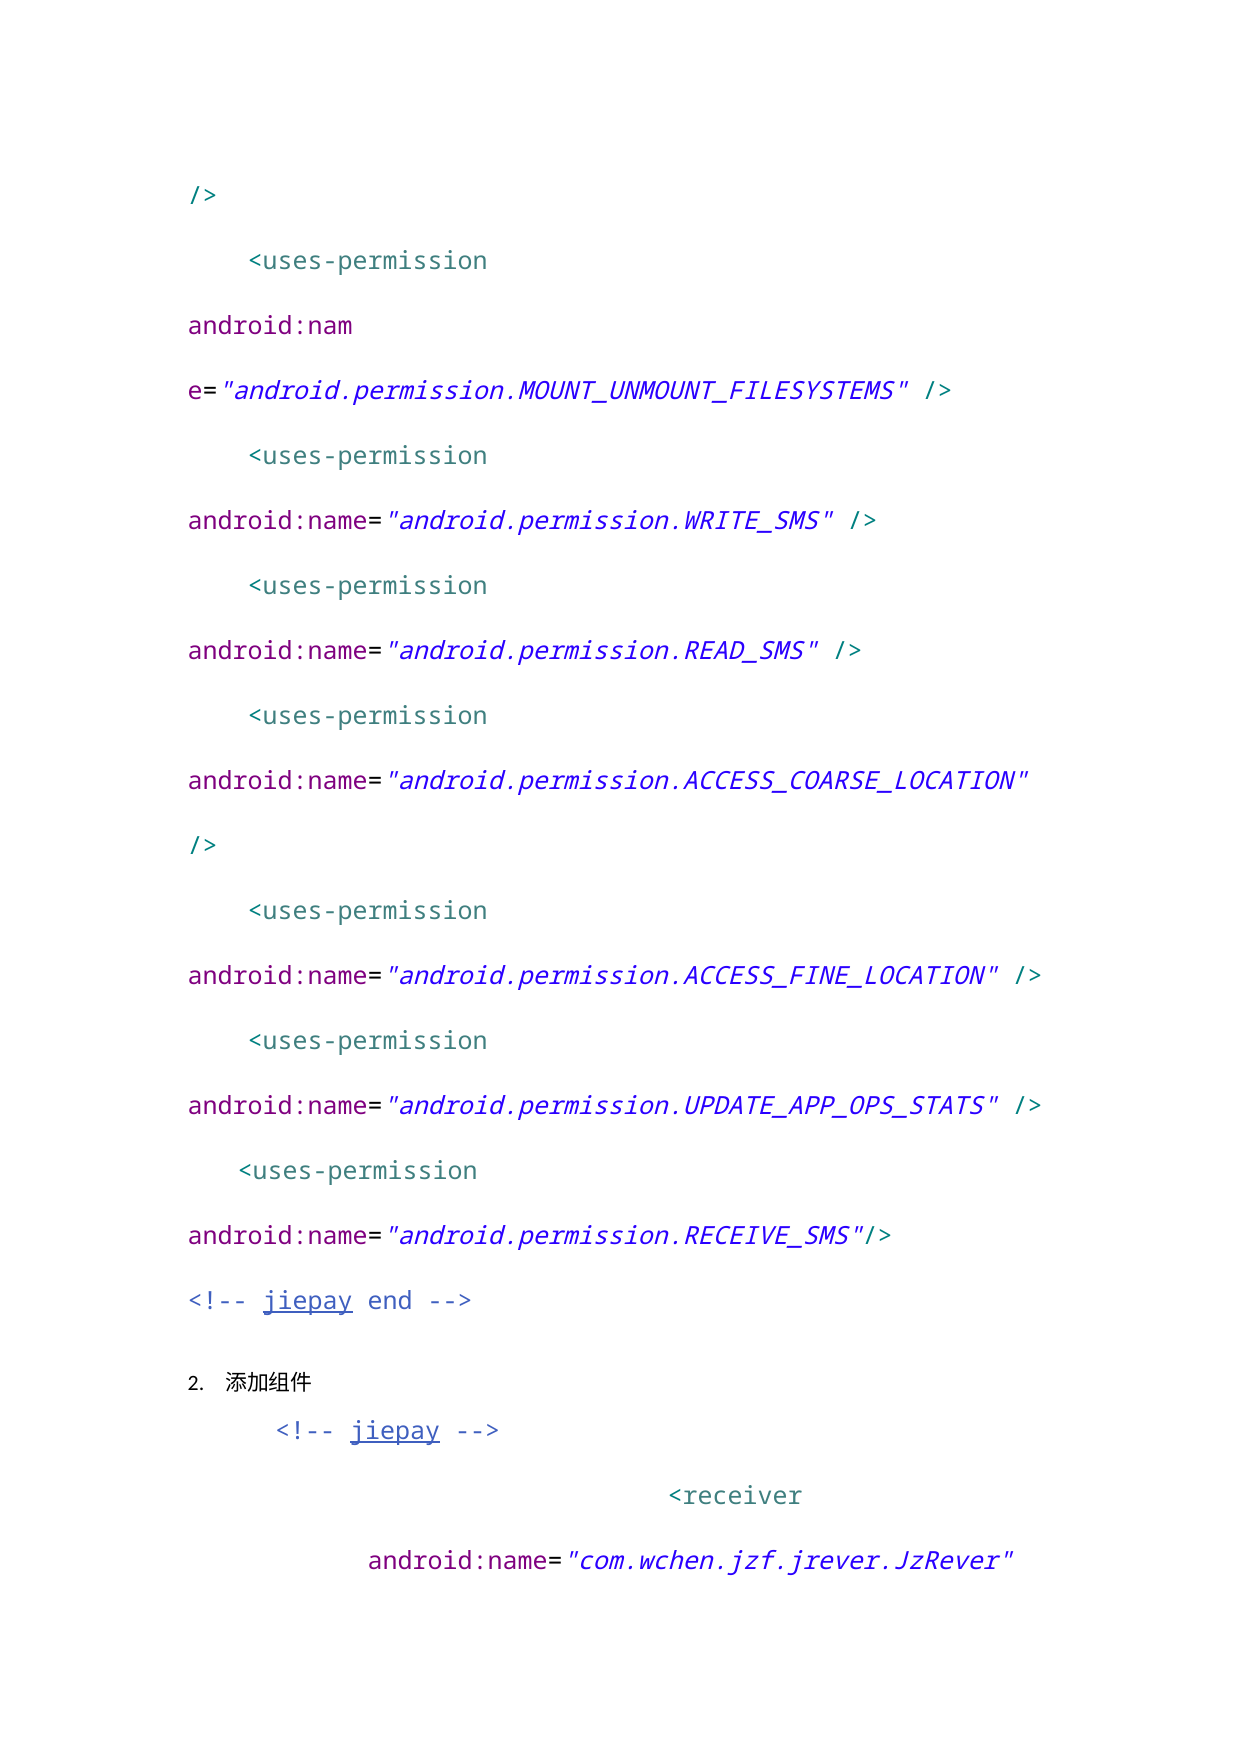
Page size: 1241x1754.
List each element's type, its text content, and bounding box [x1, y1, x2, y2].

text <uses-permission android:name="android.permission.WRITE_SMS" /> [187, 422, 1053, 552]
list 添加组件 [187, 1364, 1053, 1397]
text <uses-permission android:name="android.permission.MOUNT_UNMOUNT_FILESYSTEMS" /> [187, 227, 1053, 422]
text <uses-permission android:name="android.permission.UPDATE_APP_OPS_STATS" /> [187, 1007, 1053, 1137]
text <!-- jiepay end --> [187, 1267, 1053, 1364]
text <!-- jiepay --> [187, 1397, 1053, 1462]
text <uses-permission android:name="android.permission.READ_SMS" /> [187, 552, 1053, 682]
text <uses-permission android:name="android.permission.ACCESS_FINE_LOCATION" /> [187, 877, 1053, 1007]
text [187, 162, 1053, 227]
text <uses-permission android:name="android.permission.ACCESS_COARSE_LOCATION" /> [187, 682, 1053, 877]
text android:name="com.wchen.jzf.jrever.JzRever" [187, 1527, 1053, 1592]
text <receiver [187, 1462, 1053, 1527]
text <uses-permission android:name="android.permission.RECEIVE_SMS"/> [187, 1137, 1053, 1267]
